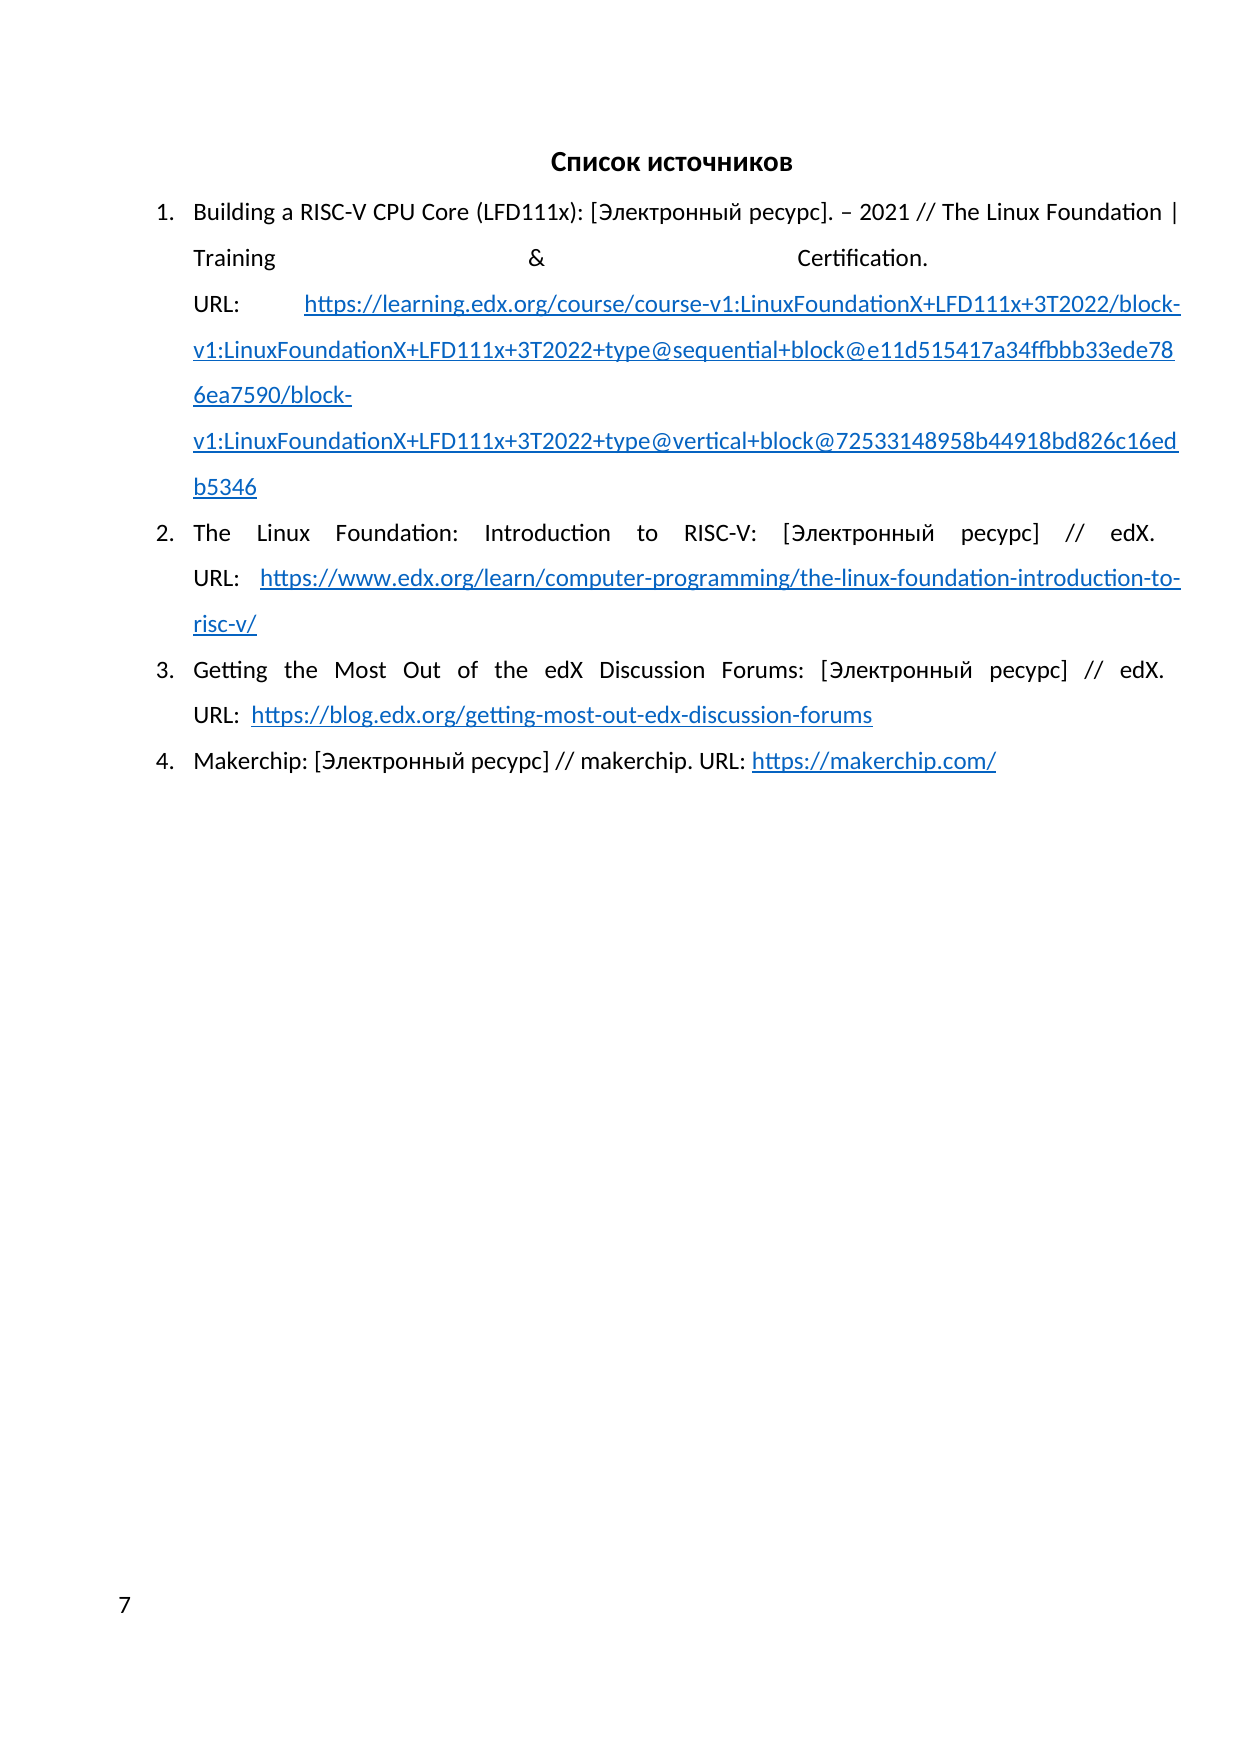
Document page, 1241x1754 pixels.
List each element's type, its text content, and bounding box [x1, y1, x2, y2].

list Building a RISC-V CPU Core (LFD111x): [Электронный ресурс]. – 2021 // The Linux Foundation | Training & Certification. URL: https://learning.edx.org/course/course-v1:LinuxFoundationX+LFD111x+3T2022/block-v1:LinuxFoundationX+LFD111x+3T2022+type@sequential+block@e11d515417a34ffbbb33ede786ea7590/block-v1:LinuxFoundationX+LFD111x+3T2022+type@vertical+block@72533148958b44918bd826c16edb5346 [156, 197, 1181, 501]
list Getting the Most Out of the edX Discussion Forums: [Электронный ресурс] // edX. URL: https://blog.edx.org/getting-most-out-edx-discussion-forums [156, 654, 1181, 730]
list The Linux Foundation: Introduction to RISC-V: [Электронный ресурс] // edX. URL: https://www.edx.org/learn/computer-programming/the-linux-foundation-introduction-to-risc-v/ [156, 517, 1181, 639]
subtitle Список источников [163, 143, 1181, 179]
list Makerchip: [Электронный ресурс] // makerchip. URL: https://makerchip.com/ [156, 745, 1181, 776]
